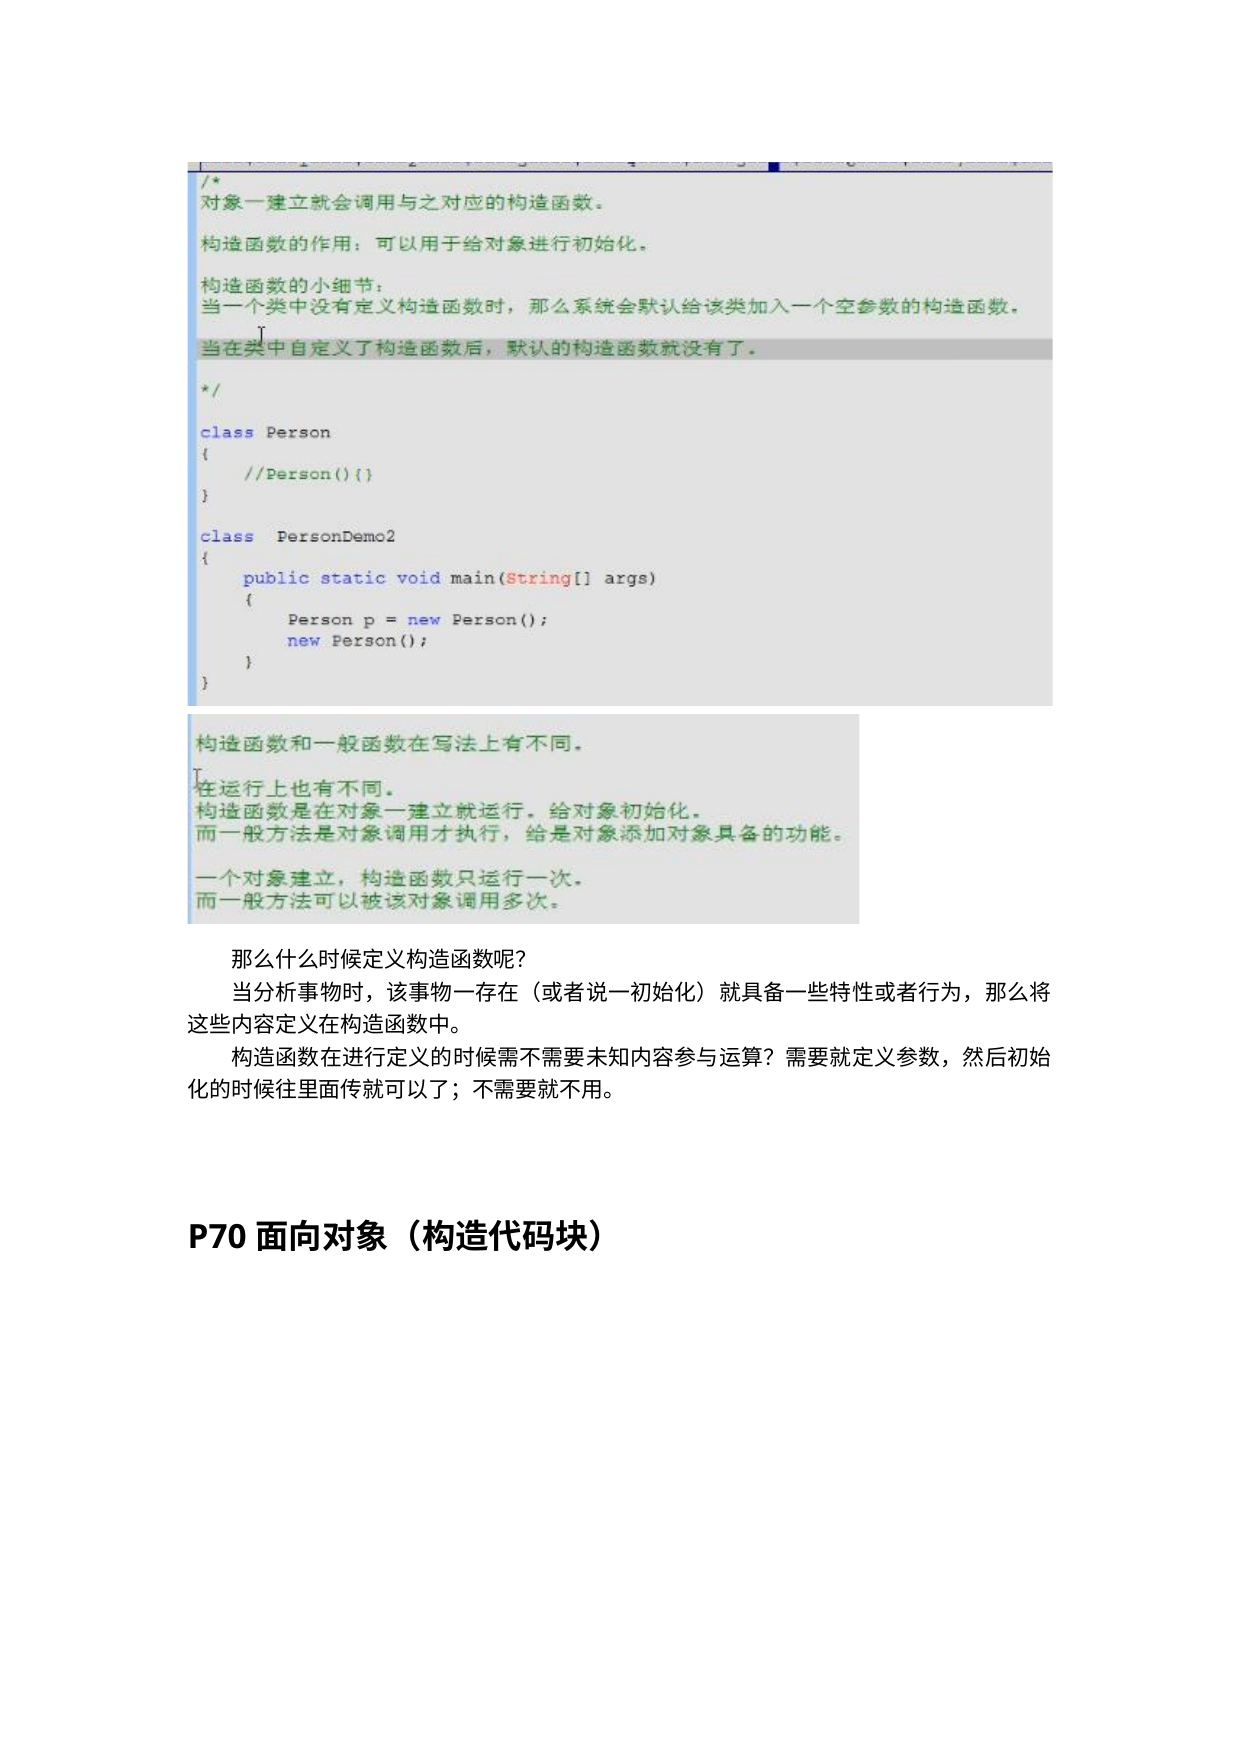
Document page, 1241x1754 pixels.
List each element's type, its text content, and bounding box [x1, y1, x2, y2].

text P70 面向对象（构造代码块） [187, 1202, 1053, 1267]
picture [187, 162, 1053, 706]
text 当分析事物时，该事物一存在（或者说一初始化）就具备一些特性或者行为，那么将这些内容定义在构造函数中。 [187, 974, 1053, 1039]
text 构造函数在进行定义的时候需不需要未知内容参与运算？需要就定义参数，然后初始化的时候往里面传就可以了；不需要就不用。 [187, 1039, 1053, 1104]
picture [187, 714, 860, 924]
text 那么什么时候定义构造函数呢？ [187, 942, 1053, 974]
